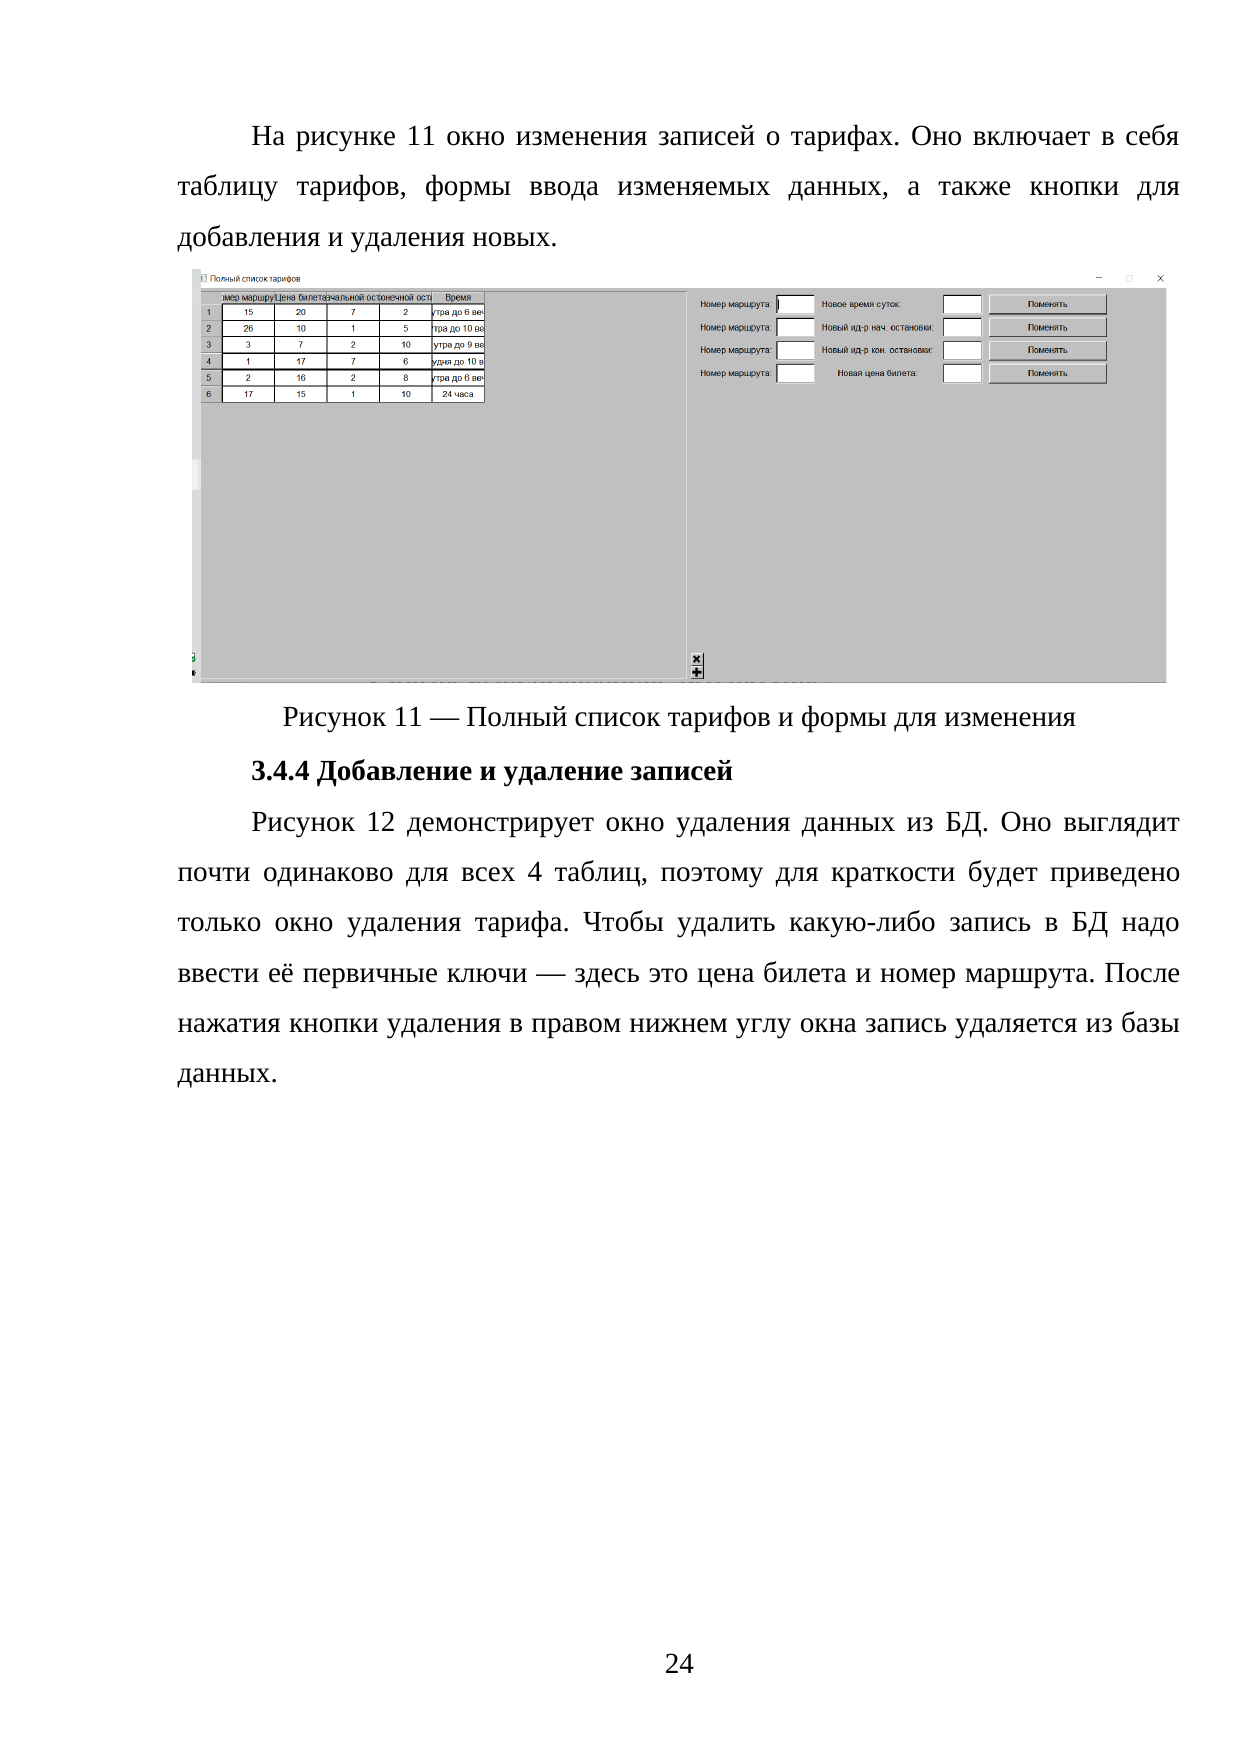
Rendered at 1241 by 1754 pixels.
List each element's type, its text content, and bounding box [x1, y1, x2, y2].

picture [192, 269, 1167, 683]
text На рисунке 11 окно изменения записей о тарифах. Оно включает в себя таблицу тарифов, формы ввода изменяемых данных, а также кнопки для добавления и удаления новых. [177, 118, 1181, 252]
text Рисунок 11 — Полный список тарифов и формы для изменения [177, 699, 1181, 733]
subtitle 3.4.4 Добавление и удаление записей [177, 753, 1181, 787]
text Рисунок 12 демонстрирует окно удаления данных из БД. Оно выглядит почти одинаково для всех 4 таблиц, поэтому для краткости будет приведено только окно удаления тарифа. Чтобы удалить какую-либо запись в БД надо ввести её первичные ключи — здесь это цена билета и номер маршрута. После нажатия кнопки удаления в правом нижнем углу окна запись удаляется из базы данных. [177, 804, 1181, 1089]
